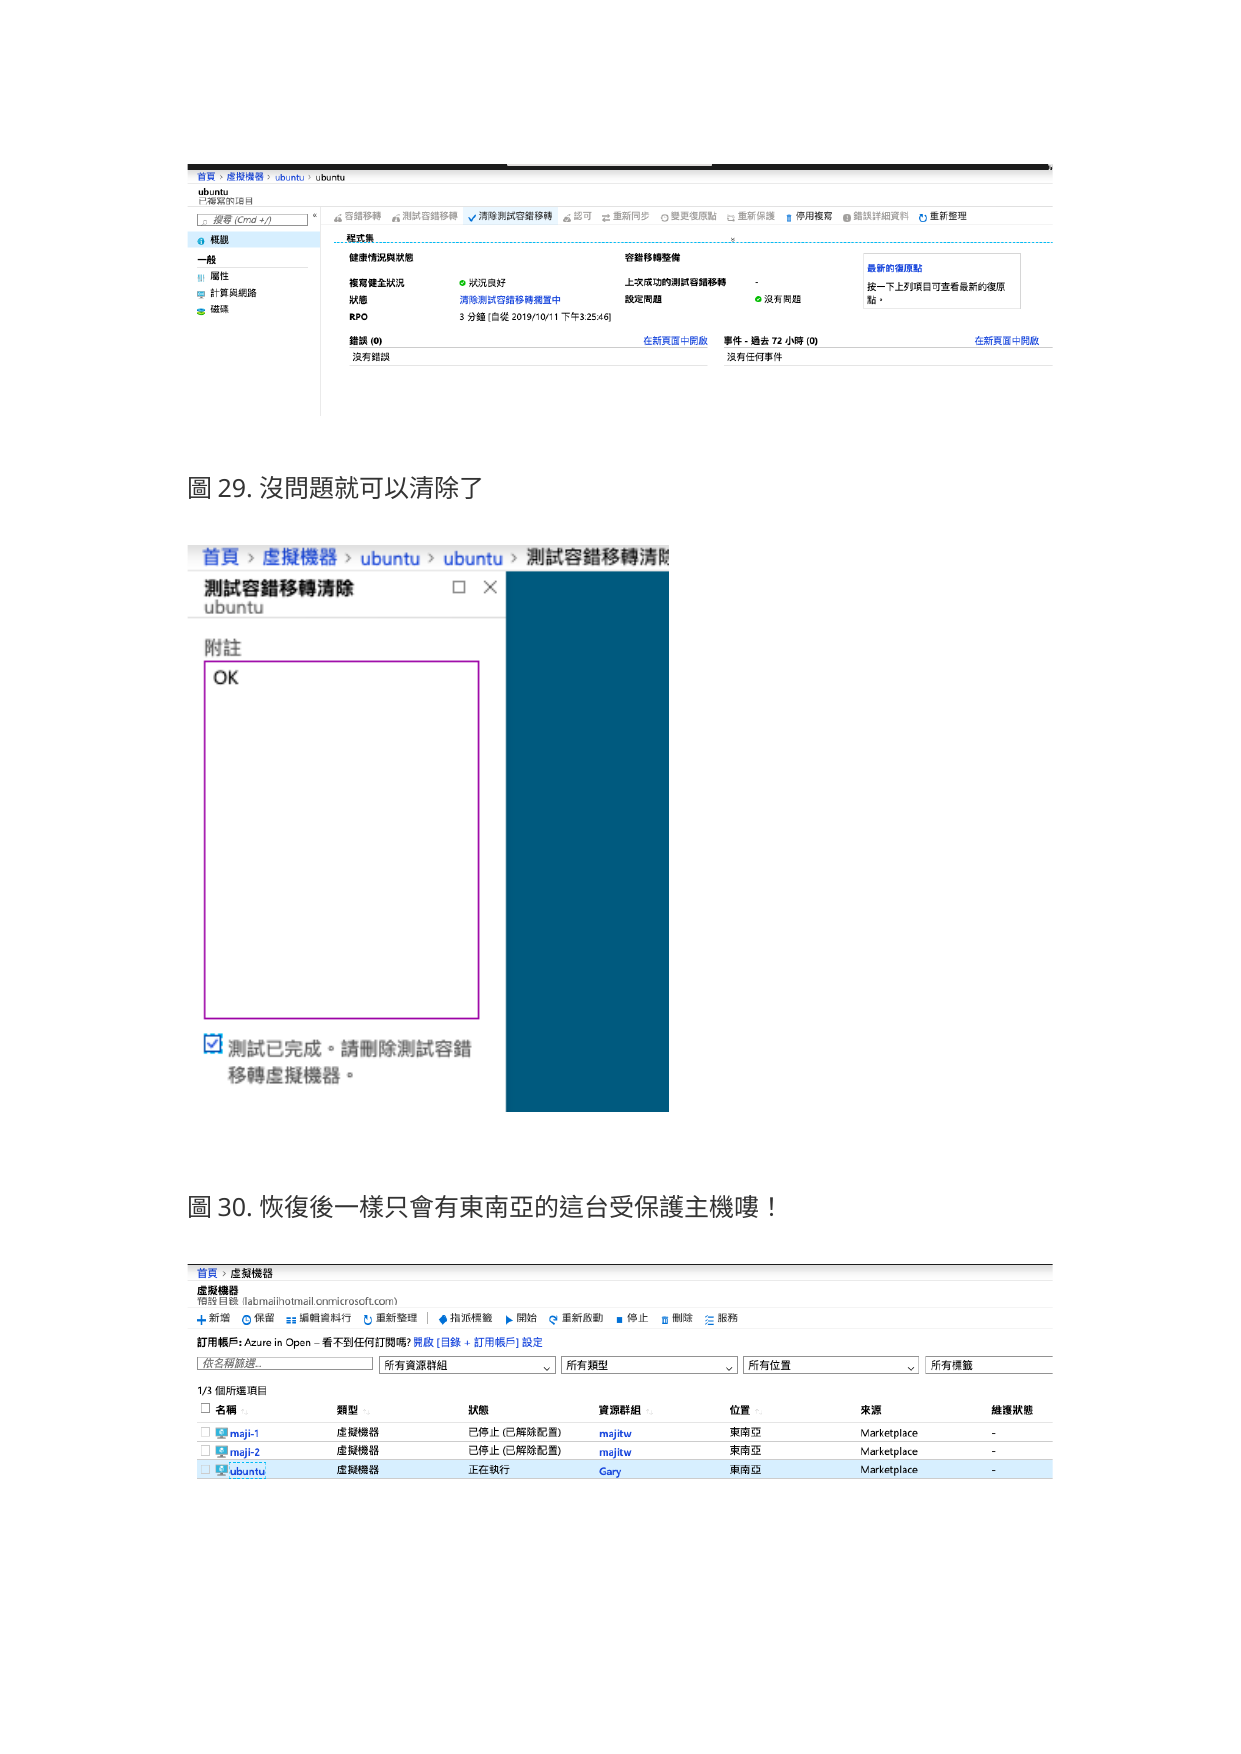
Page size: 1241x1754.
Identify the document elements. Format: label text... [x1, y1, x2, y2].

picture [187, 164, 1053, 416]
picture [187, 545, 669, 1112]
text 圖29. 沒問題就可以清除了 [187, 468, 1053, 505]
text 圖30. 恢復後一樣只會有東南亞的這台受保護主機嘍！ [187, 1186, 1053, 1224]
picture [187, 1264, 1053, 1530]
